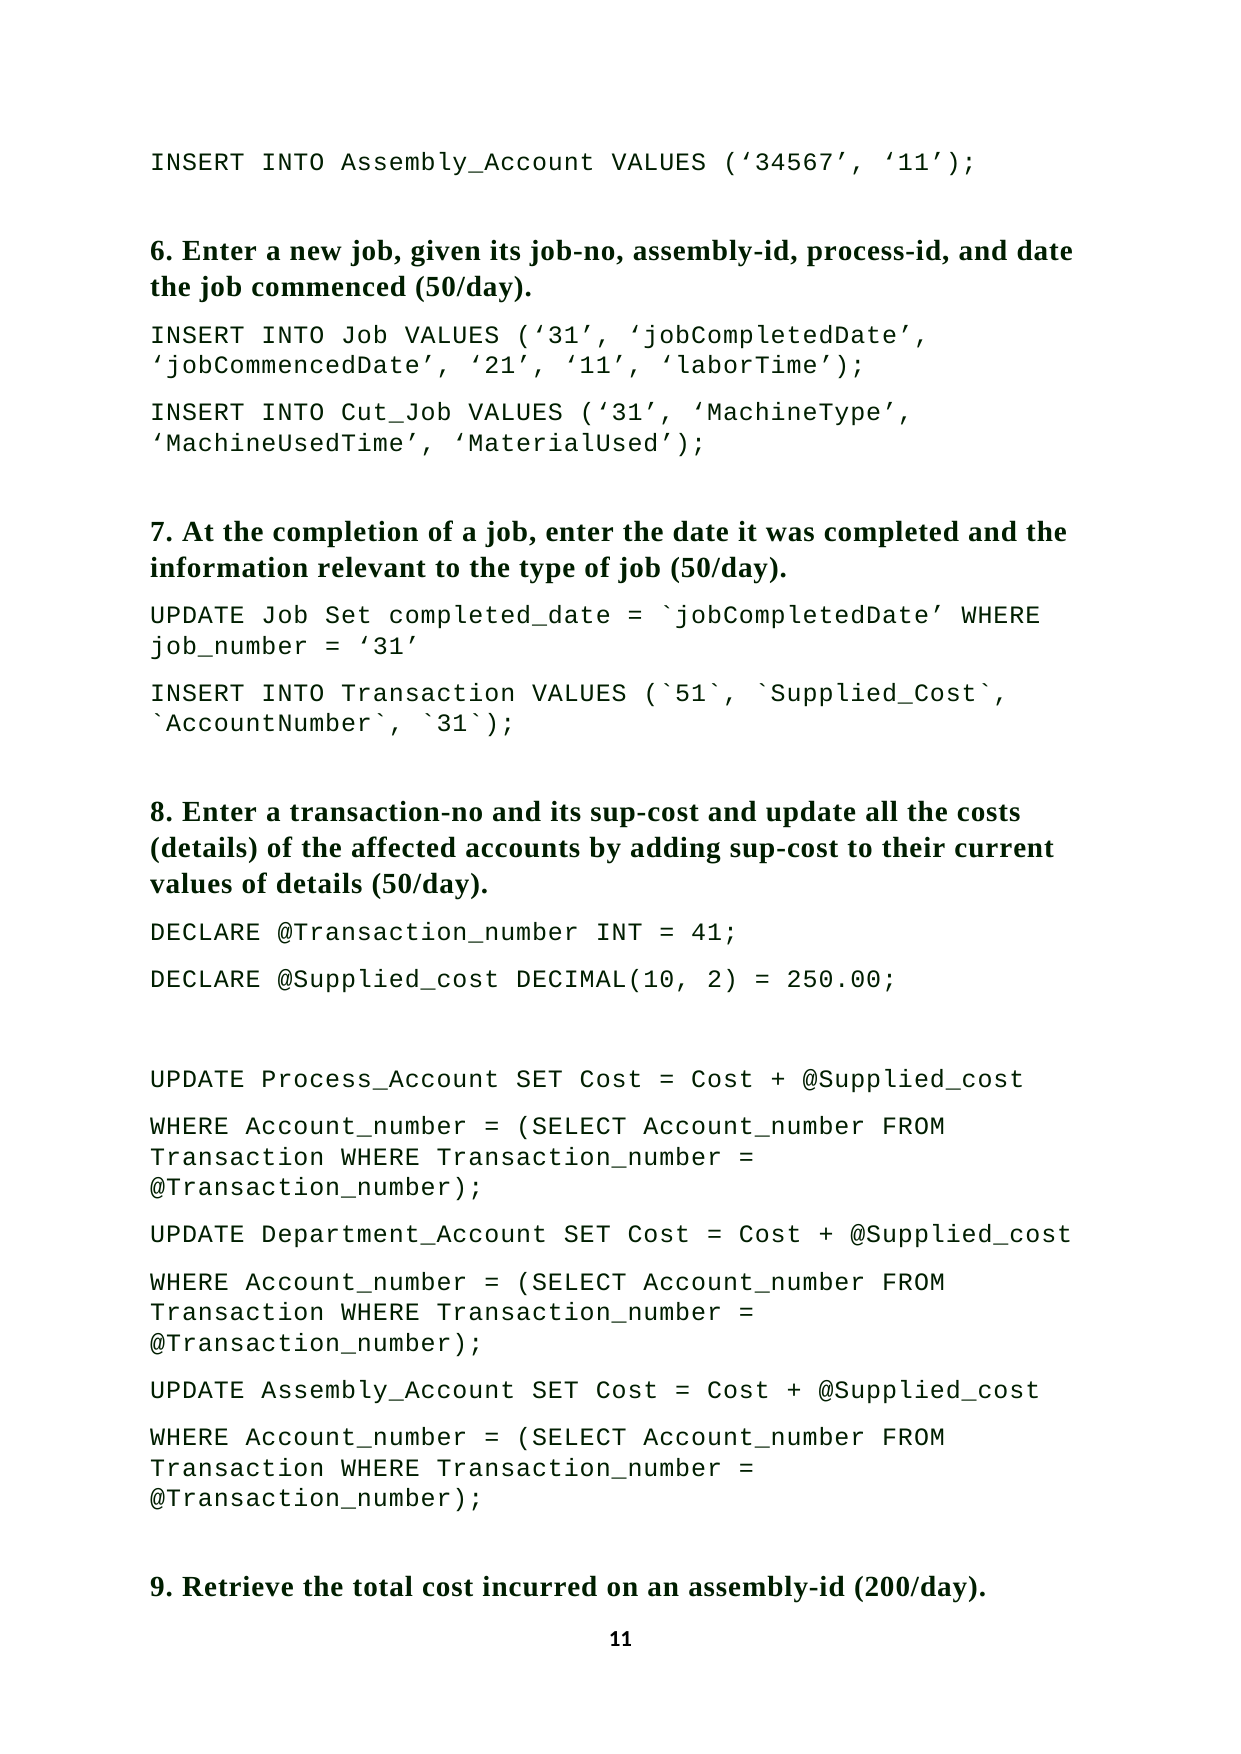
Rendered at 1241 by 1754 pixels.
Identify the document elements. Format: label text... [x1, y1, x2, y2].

text UPDATE Assembly_Account SET Cost = Cost + @Supplied_cost [150, 1377, 1090, 1406]
text 6. Enter a new job, given its job-no, assembly-id, process-id, and date the job commenced (50/day). [150, 197, 1090, 303]
text UPDATE Department_Account SET Cost = Cost + @Supplied_cost [150, 1222, 1090, 1250]
text UPDATE Job Set completed_date = `jobCompletedDate’ WHERE job_number = ‘31’ [150, 603, 1090, 662]
text WHERE Account_number = (SELECT Account_number FROM Transaction WHERE Transaction_number = @Transaction_number); [150, 1425, 1090, 1514]
text INSERT INTO Transaction VALUES (`51`, `Supplied_Cost`, `AccountNumber`, `31`); [150, 681, 1090, 739]
text WHERE Account_number = (SELECT Account_number FROM Transaction WHERE Transaction_number = @Transaction_number); [150, 1114, 1090, 1203]
text DECLARE @Supplied_cost DECIMAL(10, 2) = 250.00; [150, 967, 1090, 995]
text INSERT INTO Assembly_Account VALUES (‘34567’, ‘11’); [150, 150, 1090, 178]
text INSERT INTO Cut_Job VALUES (‘31’, ‘MachineType’, ‘MachineUsedTime’, ‘MaterialUsed’); [150, 400, 1090, 459]
text WHERE Account_number = (SELECT Account_number FROM Transaction WHERE Transaction_number = @Transaction_number); [150, 1269, 1090, 1359]
text UPDATE Process_Account SET Cost = Cost + @Supplied_cost [150, 1067, 1090, 1095]
text 8. Enter a transaction-no and its sup-cost and update all the costs (details) of the affected accounts by adding sup-cost to their current values of details (50/day). [150, 758, 1090, 900]
text 9. Retrieve the total cost incurred on an assembly-id (200/day). [150, 1533, 1090, 1603]
text 7. At the completion of a job, enter the date it was completed and the information relevant to the type of job (50/day). [150, 478, 1090, 583]
text INSERT INTO Job VALUES (‘31’, ‘jobCompletedDate’, ‘jobCommencedDate’, ‘21’, ‘11’, ‘laborTime’); [150, 322, 1090, 381]
text DECLARE @Transaction_number INT = 41; [150, 919, 1090, 948]
